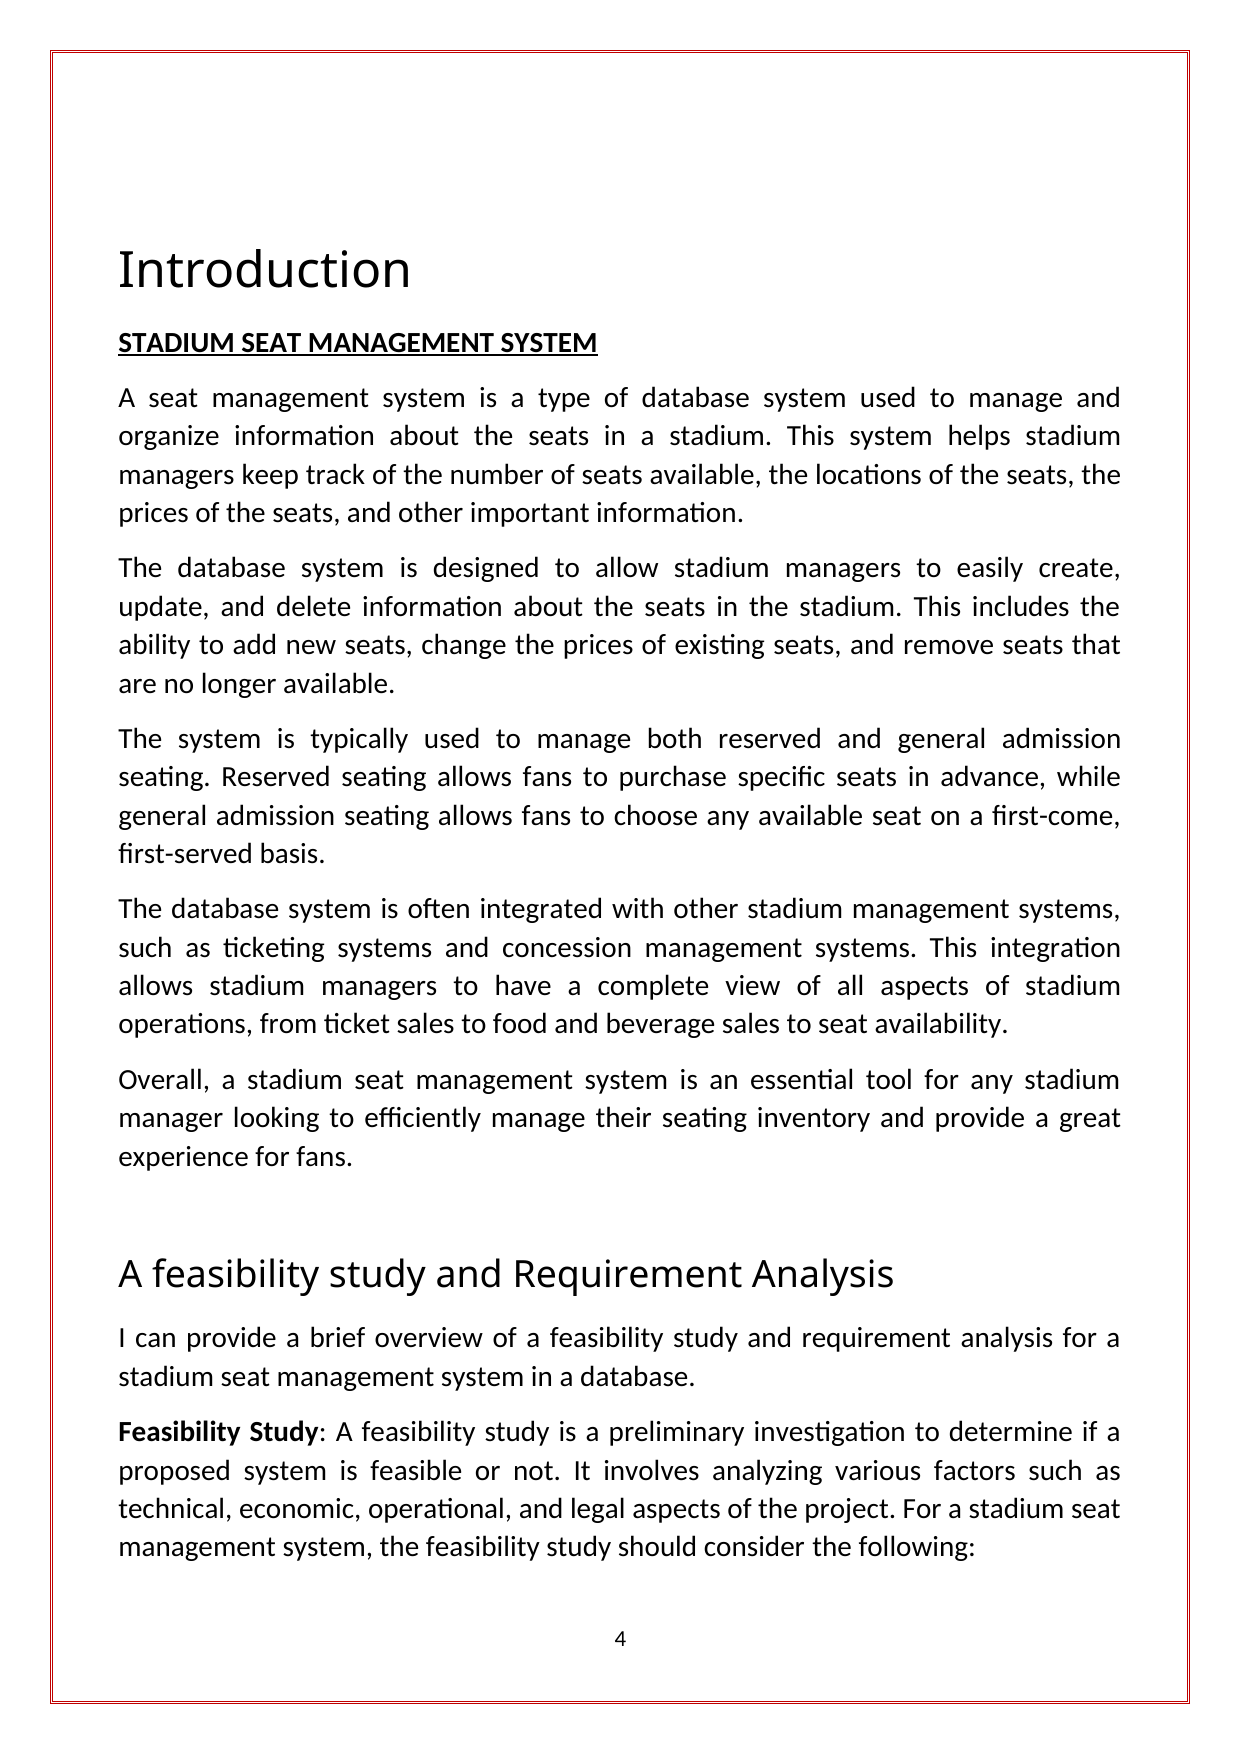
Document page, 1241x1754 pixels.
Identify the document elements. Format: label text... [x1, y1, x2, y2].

text I can provide a brief overview of a feasibility study and requirement analysis for a stadium seat management system in a database. [118, 1319, 1122, 1394]
text The database system is often integrated with other stadium management systems, such as ticketing systems and concession management systems. This integration allows stadium managers to have a complete view of all aspects of stadium operations, from ticket sales to food and beverage sales to seat availability. [118, 890, 1122, 1041]
text The system is typically used to manage both reserved and general admission seating. Reserved seating allows fans to purchase specific seats in advance, while general admission seating allows fans to choose any available seat on a first-come, first-served basis. [118, 720, 1122, 871]
text A feasibility study and Requirement Analysis [118, 1248, 1122, 1299]
text Introduction [118, 234, 1122, 302]
text Overall, a stadium seat management system is an essential tool for any stadium manager looking to efficiently manage their seating inventory and provide a great experience for fans. [118, 1061, 1122, 1173]
text A seat management system is a type of database system used to manage and organize information about the seats in a stadium. This system helps stadium managers keep track of the number of seats available, the locations of the seats, the prices of the seats, and other important information. [118, 379, 1122, 530]
text Feasibility Study: A feasibility study is a preliminary investigation to determine if a proposed system is feasible or not. It involves analyzing various factors such as technical, economic, operational, and legal aspects of the project. For a stadium seat management system, the feasibility study should consider the following: [118, 1413, 1122, 1564]
text STADIUM SEAT MANAGEMENT SYSTEM [118, 324, 1122, 359]
text The database system is designed to allow stadium managers to easily create, update, and delete information about the seats in the stadium. This includes the ability to add new seats, change the prices of existing seats, and remove seats that are no longer available. [118, 549, 1122, 700]
